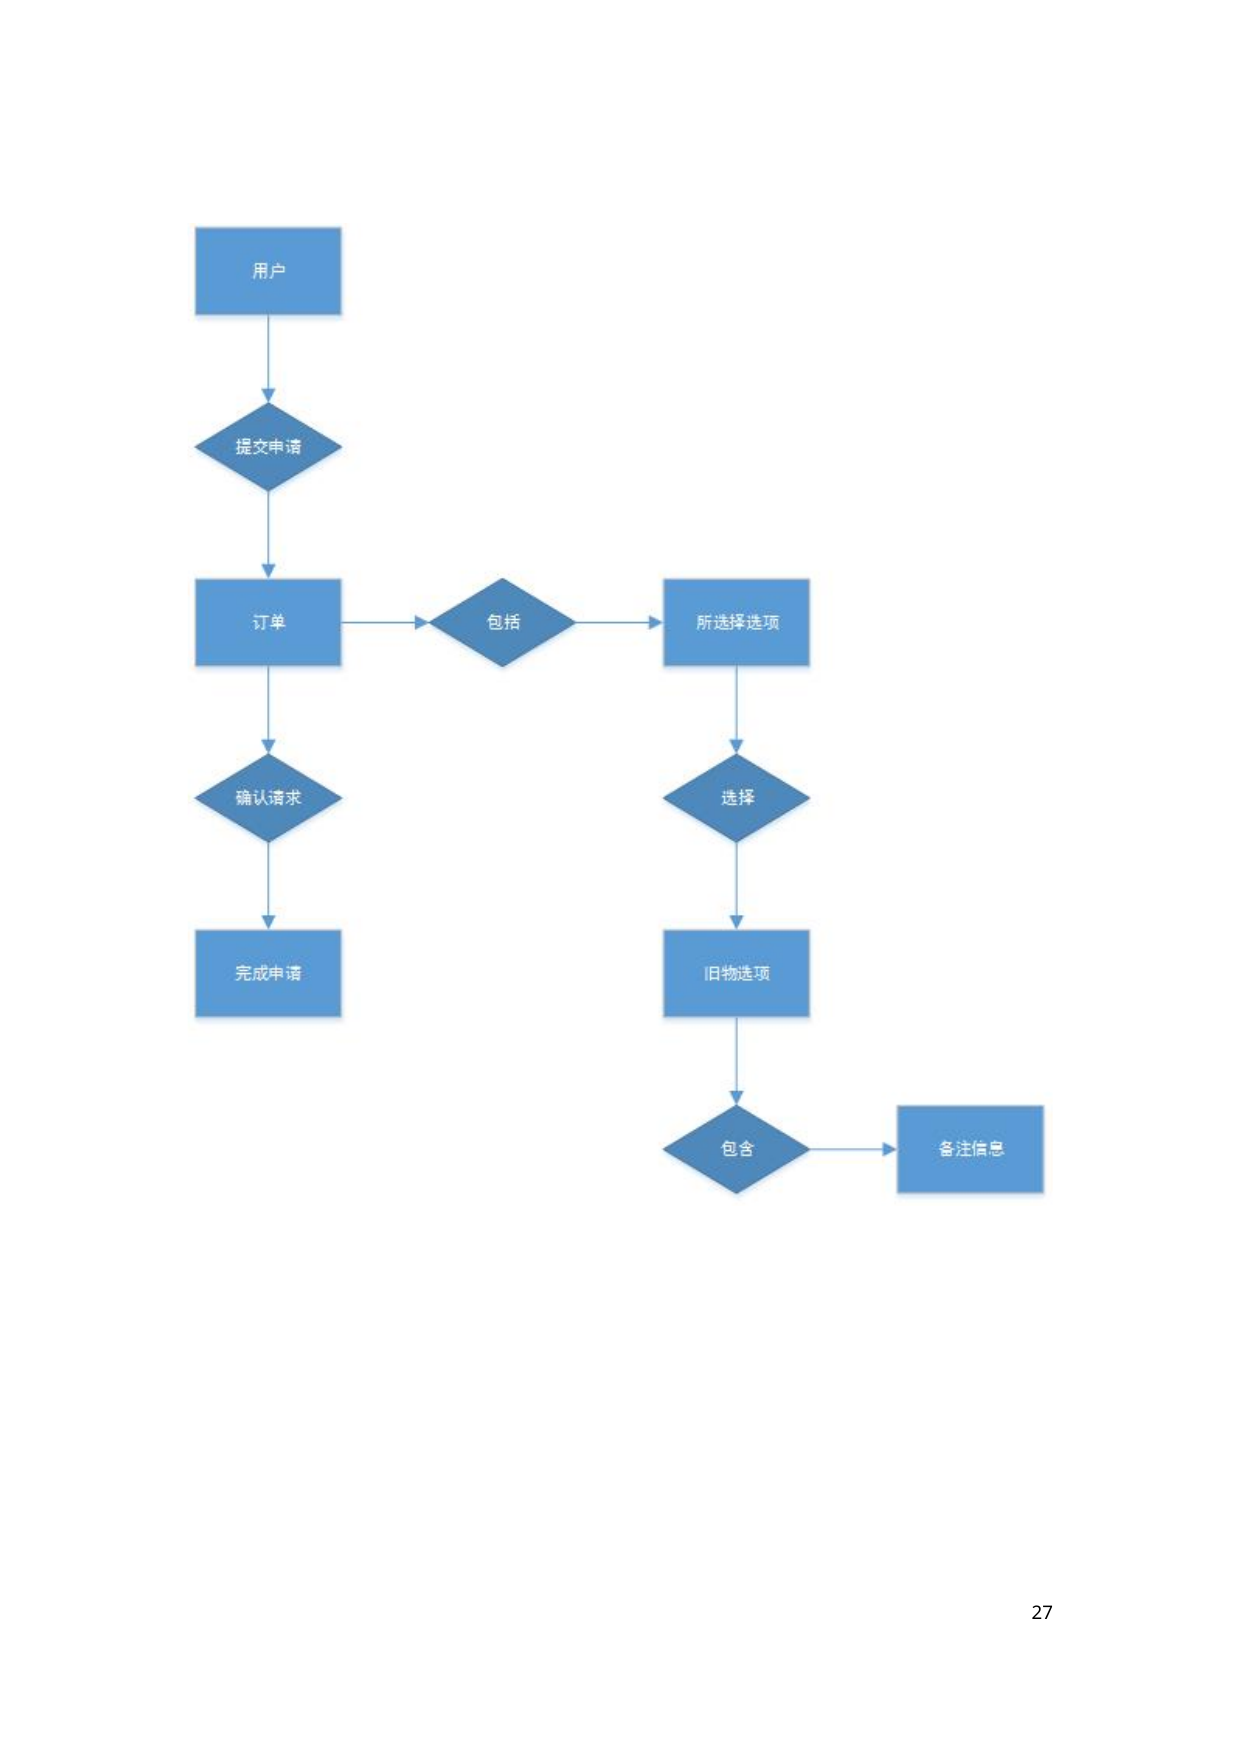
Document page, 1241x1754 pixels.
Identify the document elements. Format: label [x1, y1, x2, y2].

picture [187, 223, 1053, 1206]
